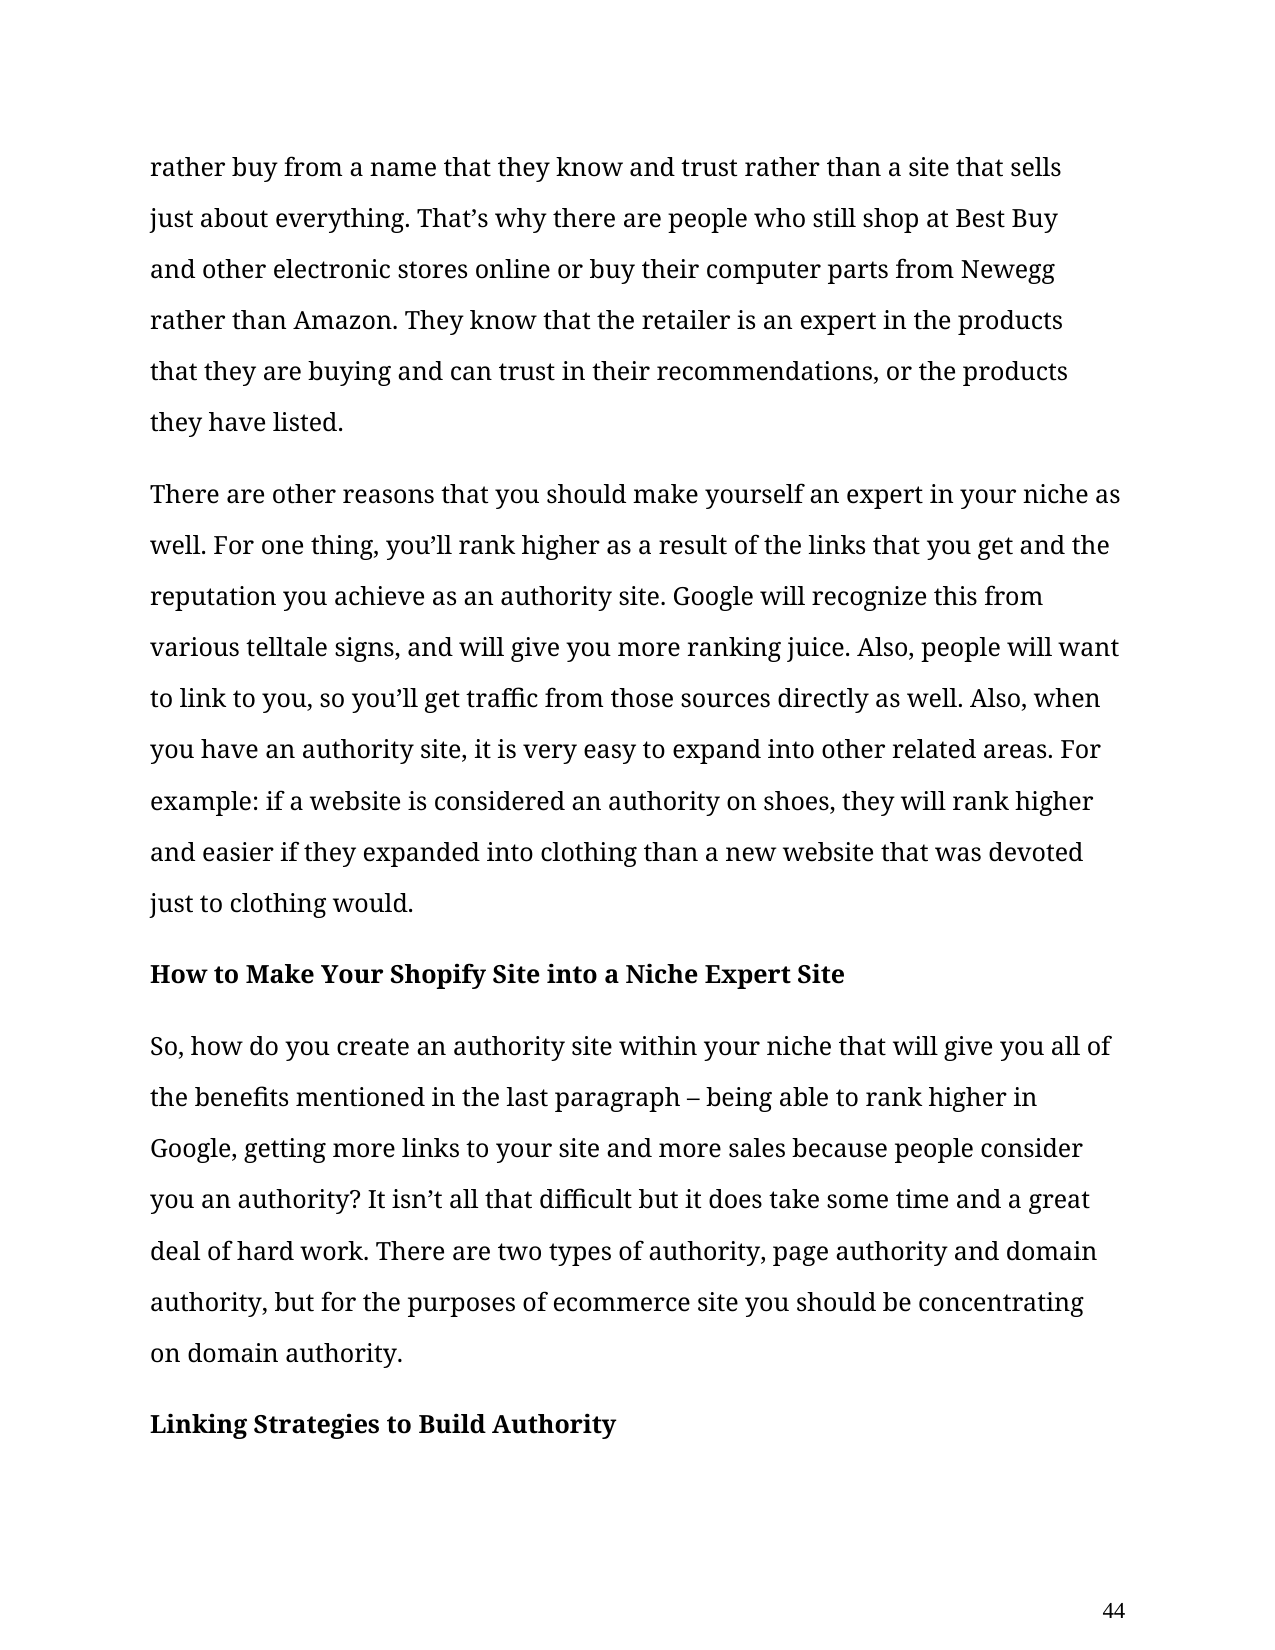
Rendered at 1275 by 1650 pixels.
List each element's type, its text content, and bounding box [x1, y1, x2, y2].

text There are other reasons that you should make yourself an expert in your niche as well. For one thing, you’ll rank higher as a result of the links that you get and the reputation you achieve as an authority site. Google will recognize this from various telltale signs, and will give you more ranking juice. Also, people will want to link to you, so you’ll get traffic from those sources directly as well. Also, when you have an authority site, it is very easy to expand into other related areas. For example: if a website is considered an authority on shoes, they will rank higher and easier if they expanded into clothing than a new website that was devoted just to clothing would. [150, 477, 1123, 919]
text Linking Strategies to Build Authority [150, 1407, 1125, 1441]
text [150, 150, 1104, 439]
text So, how do you create an authority site within your niche that will give you all of the benefits mentioned in the last paragraph – being able to rank higher in Google, getting more links to your site and more sales because people consider you an authority? It isn’t all that difficult but it does take some time and a great deal of hard work. There are two types of authority, page authority and domain authority, but for the purposes of ecommerce site you should be concentrating on domain authority. [150, 1029, 1119, 1369]
text How to Make Your Shopify Site into a Niche Expert Site [150, 957, 1125, 991]
